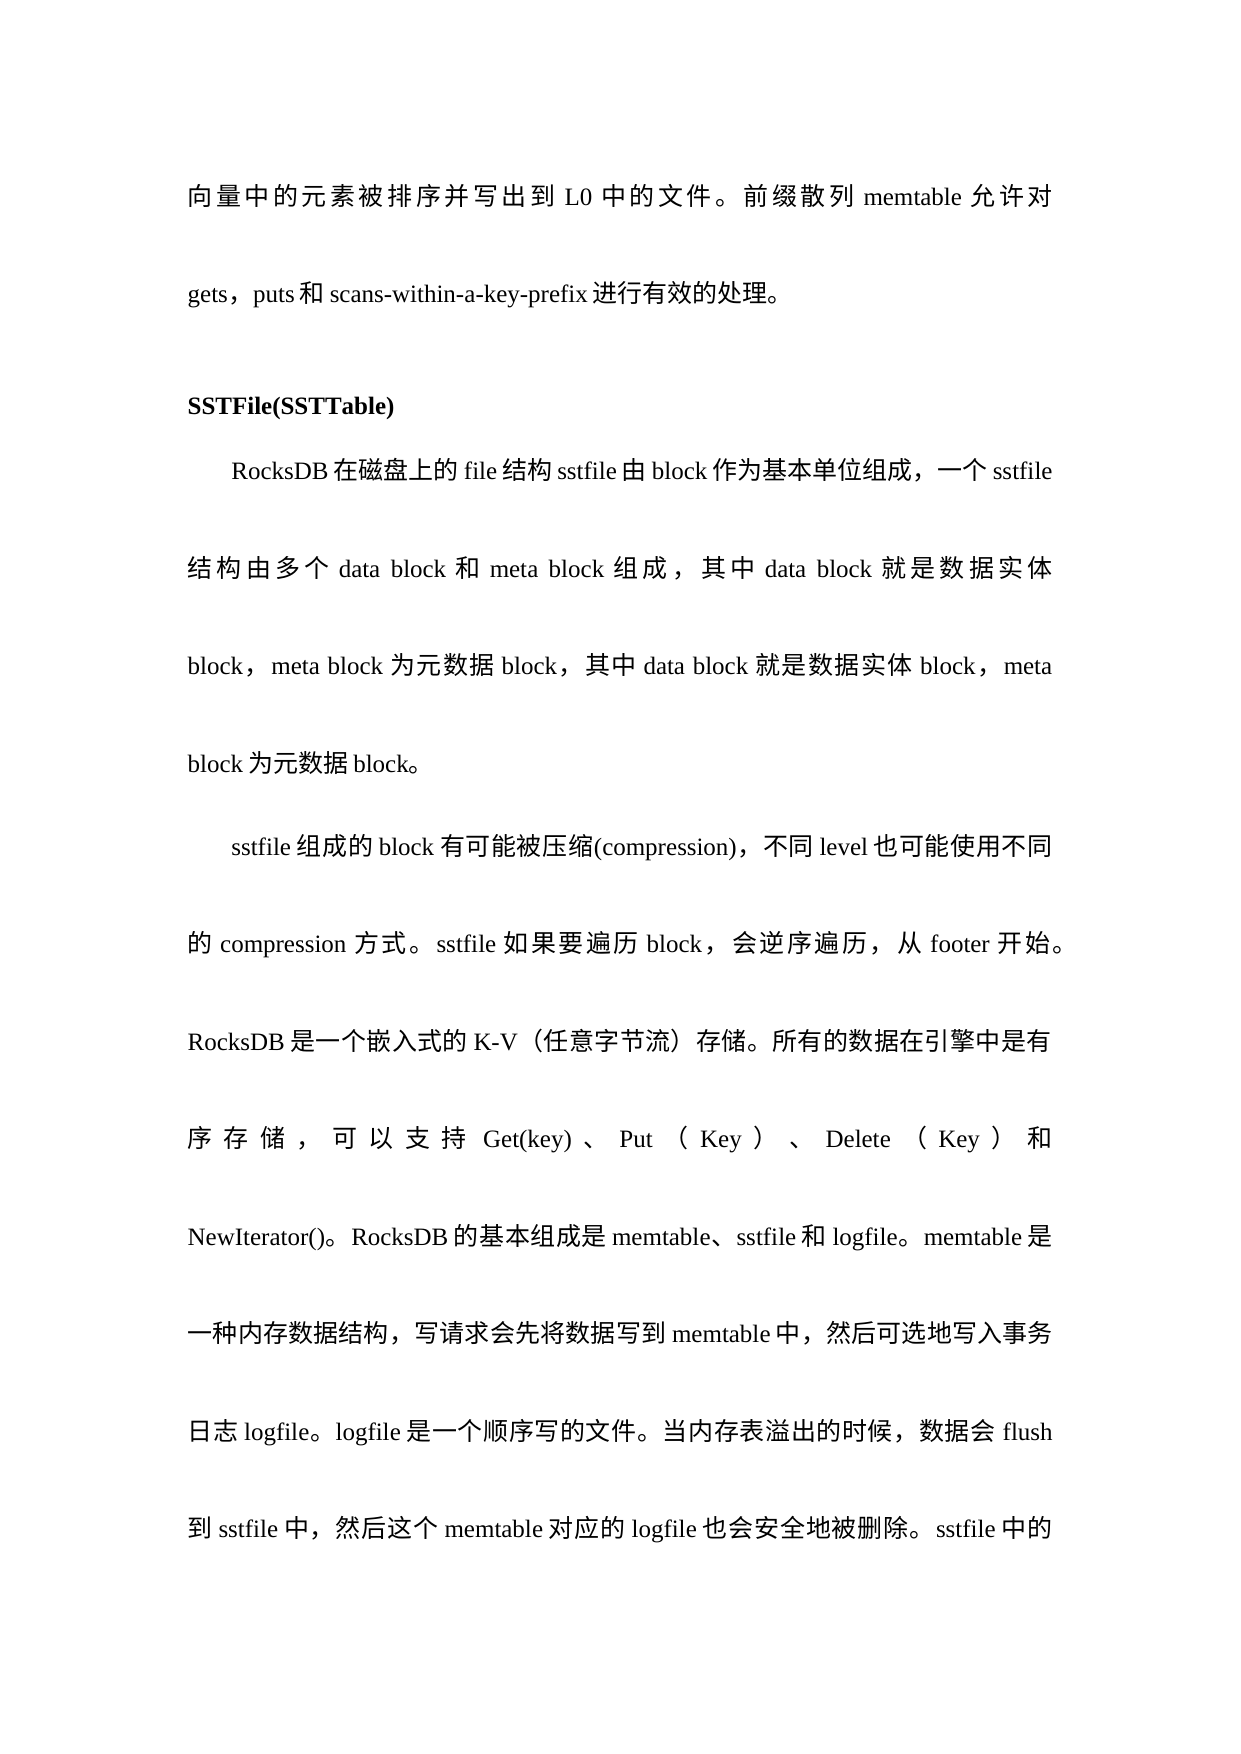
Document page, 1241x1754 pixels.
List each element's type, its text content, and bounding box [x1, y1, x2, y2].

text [187, 812, 1053, 1559]
subtitle SSTFile(SSTTable) [187, 389, 1053, 422]
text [187, 162, 1053, 324]
text RocksDB在磁盘上的file结构sstfile由block作为基本单位组成，一个sstfile结构由多个data block和meta block组成，其中data block就是数据实体block，meta block为元数据block，其中data block就是数据实体block，meta block为元数据block。 [187, 436, 1053, 794]
